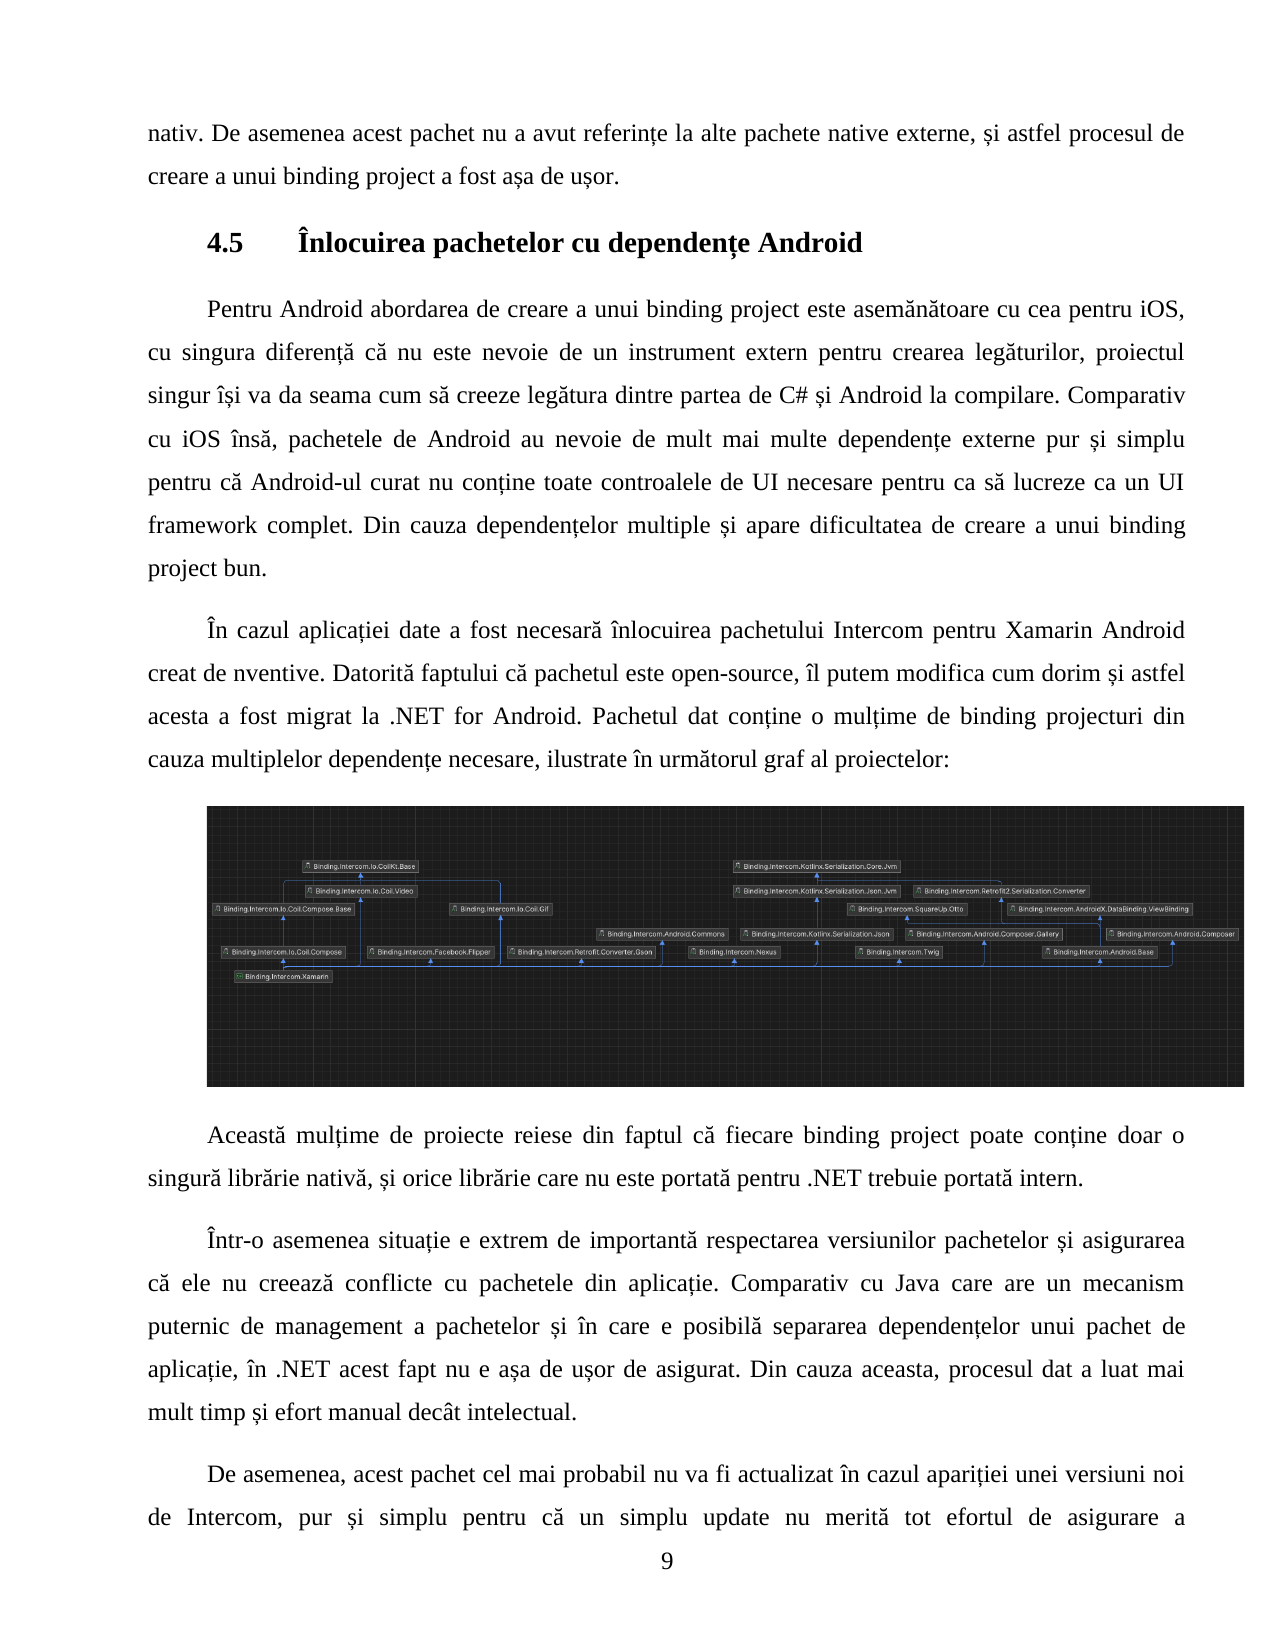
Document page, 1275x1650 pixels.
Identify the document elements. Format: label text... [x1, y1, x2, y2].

text În cazul aplicației date a fost necesară înlocuirea pachetului Intercom pentru Xamarin Android creat de nventive. Datorită faptului că pachetul este open-source, îl putem modifica cum dorim și astfel acesta a fost migrat la .NET for Android. Pachetul dat conține o mulțime de binding projecturi din cauza multiplelor dependențe necesare, ilustrate în următorul graf al proiectelor: [148, 615, 1186, 773]
text Această mulțime de proiecte reiese din faptul că fiecare binding project poate conține doar o singură librărie nativă, și orice librărie care nu este portată pentru .NET trebuie portată intern. [148, 1120, 1186, 1192]
subtitle 4.5 Înlocuirea pachetelor cu dependențe Android [148, 225, 1186, 259]
text Într-o asemenea situație e extrem de importantă respectarea versiunilor pachetelor și asigurarea că ele nu creează conflicte cu pachetele din aplicație. Comparativ cu Java care are un mecanism puternic de management a pachetelor și în care e posibilă separarea dependențelor unui pachet de aplicație, în .NET acest fapt nu e așa de ușor de asigurat. Din cauza aceasta, procesul dat a luat mai mult timp și efort manual decât intelectual. [148, 1225, 1186, 1426]
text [148, 1459, 1186, 1531]
picture [206, 806, 1245, 1087]
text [148, 118, 1186, 190]
text Pentru Android abordarea de creare a unui binding project este asemănătoare cu cea pentru iOS, cu singura diferență că nu este nevoie de un instrument extern pentru crearea legăturilor, proiectul singur își va da seama cum să creeze legătura dintre partea de C# și Android la compilare. Comparativ cu iOS însă, pachetele de Android au nevoie de mult mai multe dependențe externe pur și simplu pentru că Android-ul curat nu conține toate controalele de UI necesare pentru ca să lucreze ca un UI framework complet. Din cauza dependențelor multiple și apare dificultatea de creare a unui binding project bun. [148, 294, 1186, 582]
